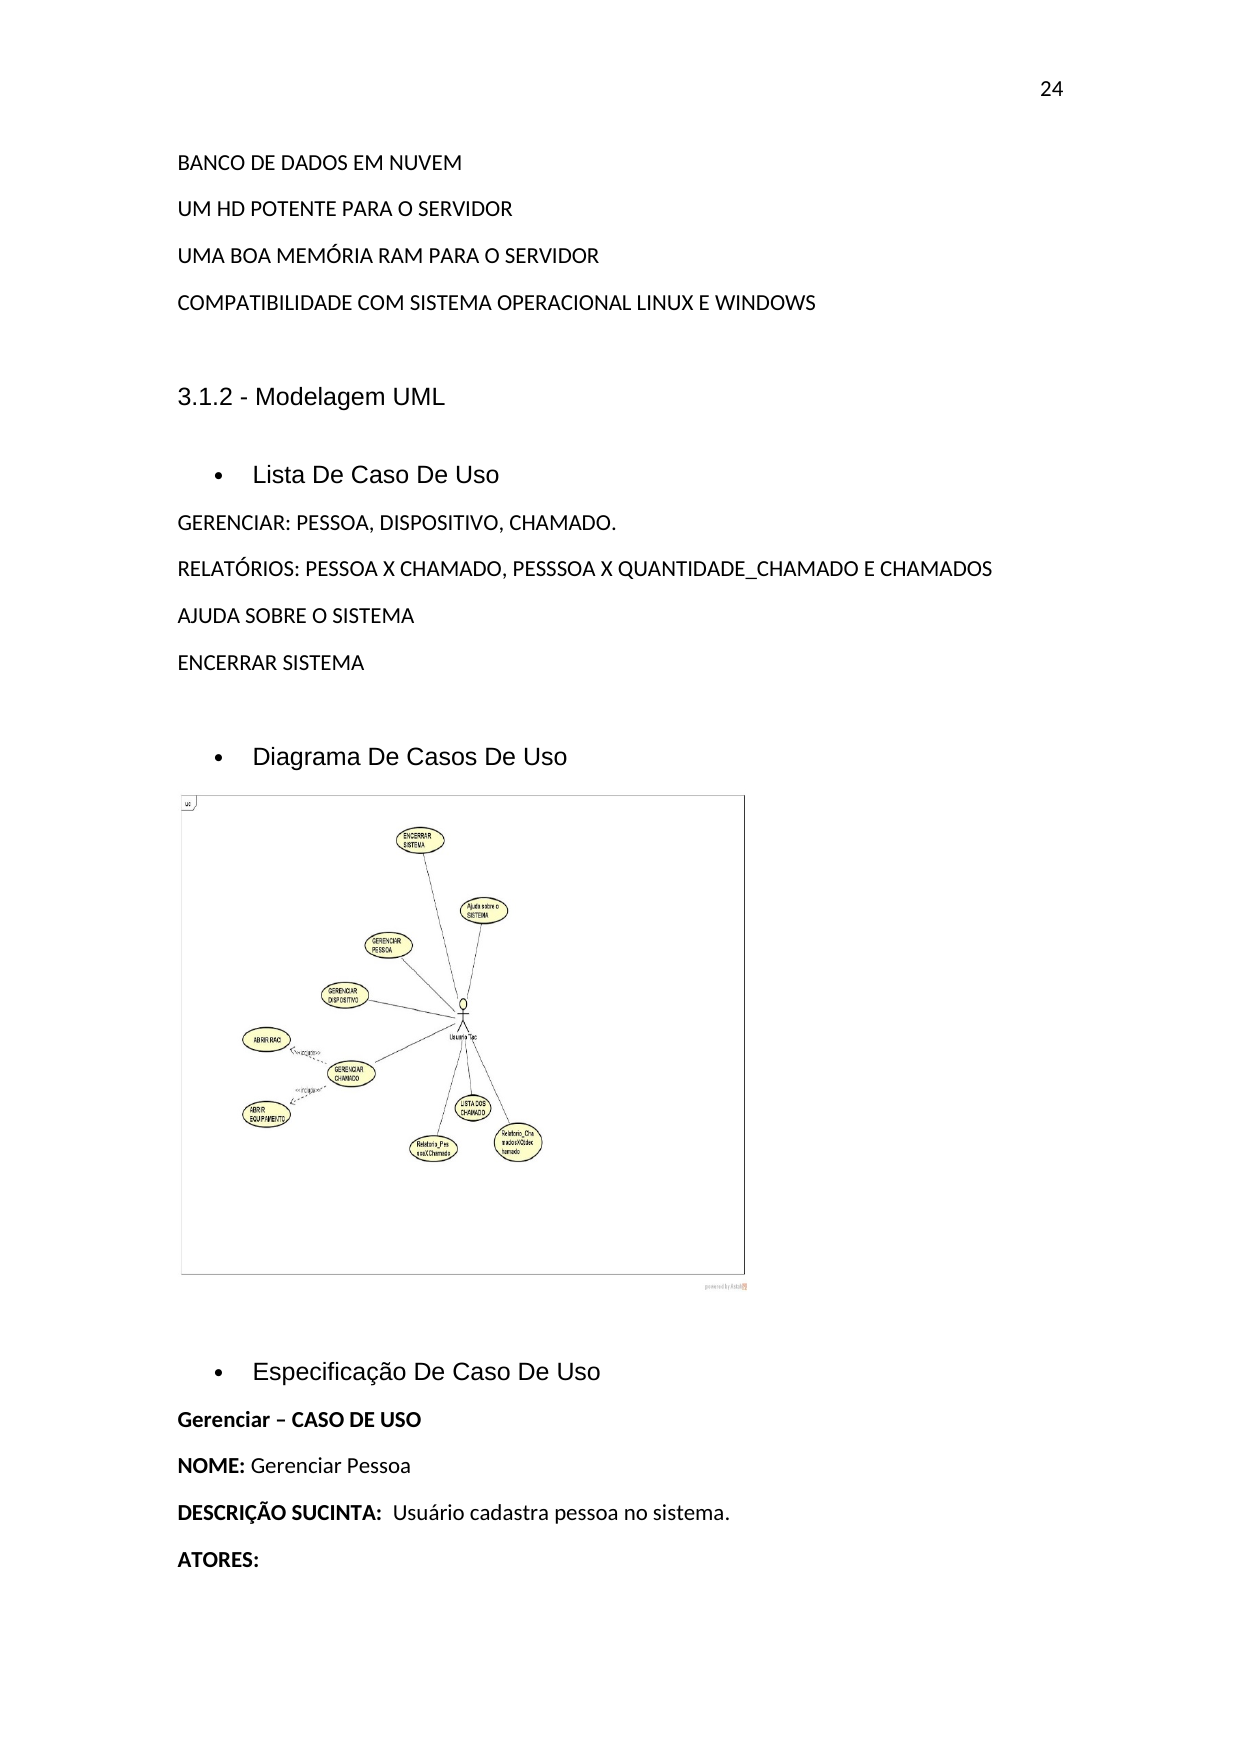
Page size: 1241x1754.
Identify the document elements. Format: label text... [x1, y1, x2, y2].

text COMPATIBILIDADE COM SISTEMA OPERACIONAL LINUX E WINDOWS [177, 288, 1063, 316]
picture [177, 789, 748, 1292]
text NOME: Gerenciar Pessoa [177, 1452, 1063, 1479]
text DESCRIÇÃO SUCINTA: Usuário cadastra pessoa no sistema. [177, 1498, 1063, 1526]
subtitle 3.1.2 - Modelagem UML [177, 382, 1063, 411]
text BANCO DE DADOS EM NUVEM [177, 148, 1063, 176]
text UM HD POTENTE PARA O SERVIDOR [177, 194, 1063, 222]
text ENCERRAR SISTEMA [177, 648, 1063, 676]
text GERENCIAR: PESSOA, DISPOSITIVO, CHAMADO. [177, 508, 1063, 536]
list Diagrama De Casos De Uso [215, 742, 1063, 771]
text UMA BOA MEMÓRIA RAM PARA O SERVIDOR [177, 241, 1063, 269]
text ATORES: [177, 1545, 1063, 1573]
text AJUDA SOBRE O SISTEMA [177, 601, 1063, 629]
list Especificação De Caso De Uso [215, 1357, 1063, 1386]
text Gerenciar – CASO DE USO [177, 1405, 1063, 1433]
text RELATÓRIOS: PESSOA X CHAMADO, PESSSOA X QUANTIDADE_CHAMADO E CHAMADOS [177, 554, 1063, 582]
list Lista De Caso De Uso [215, 460, 1063, 489]
